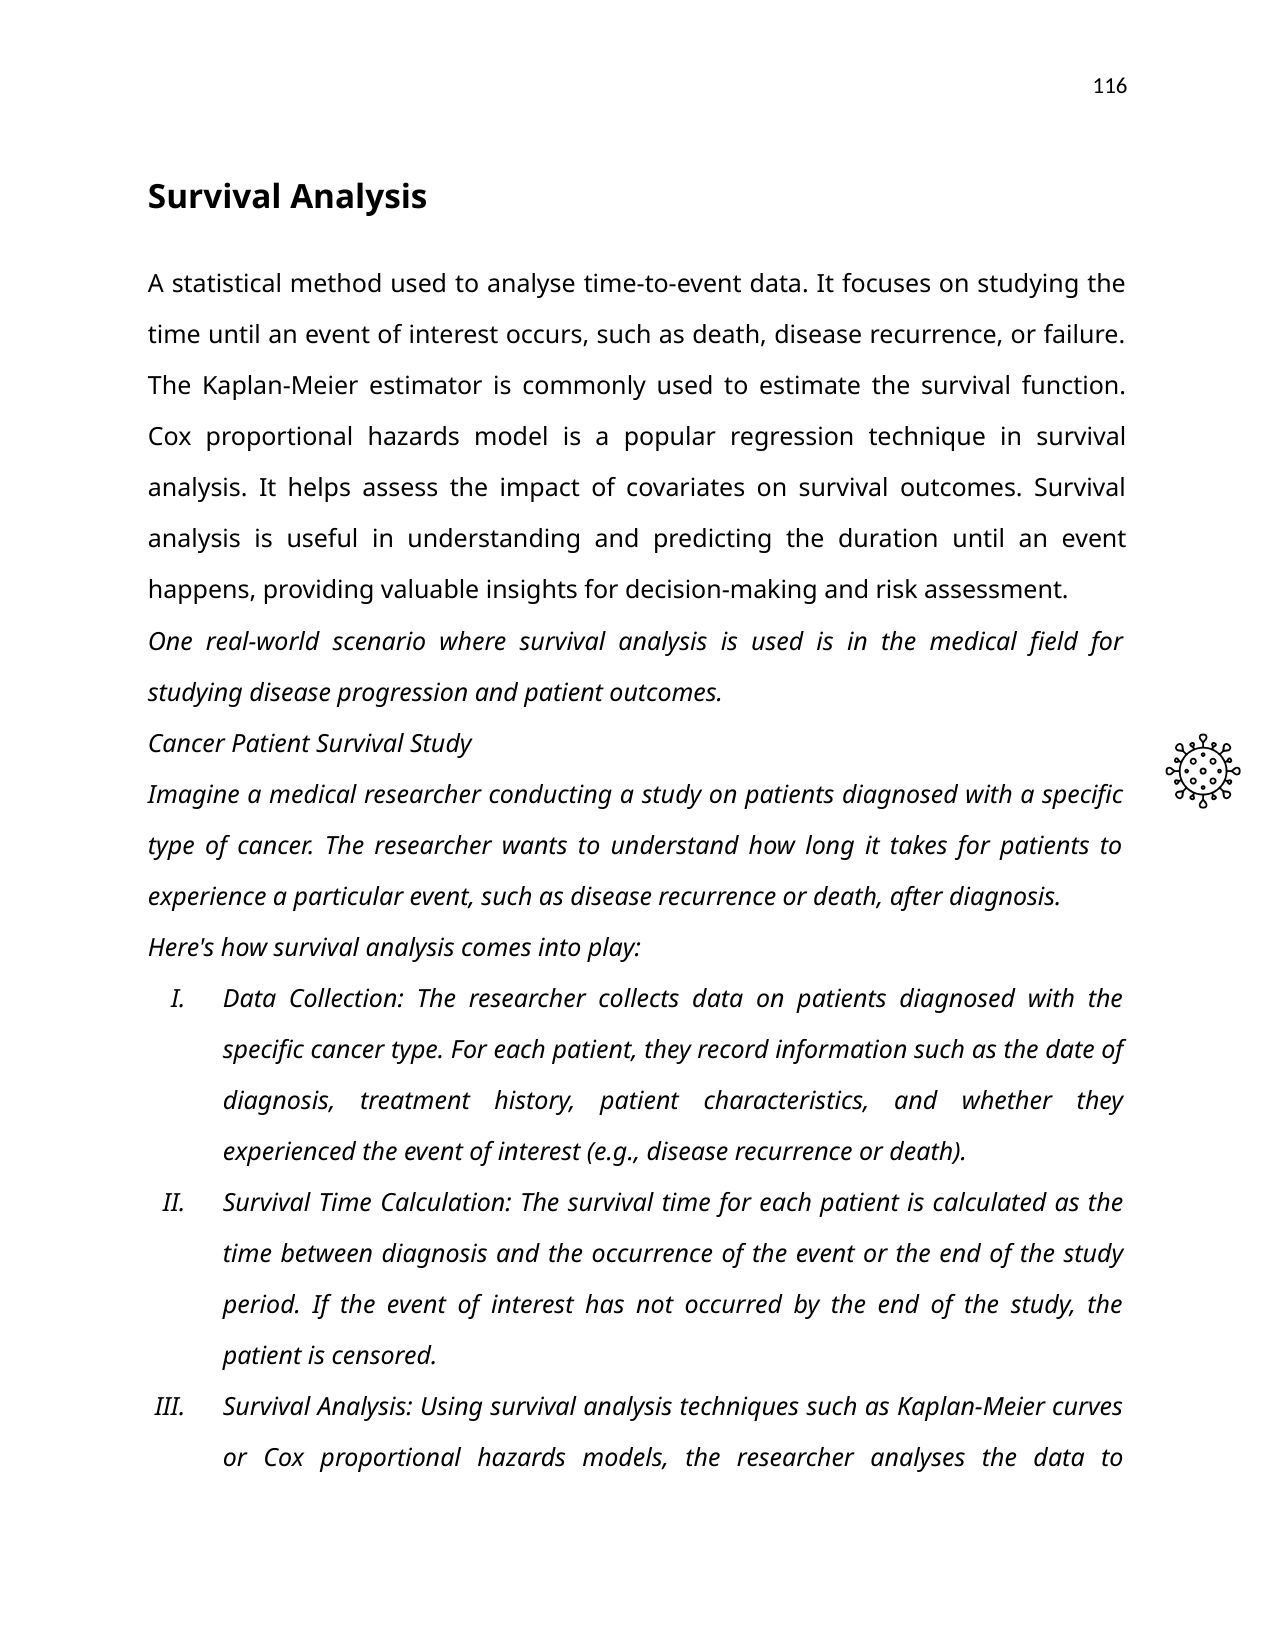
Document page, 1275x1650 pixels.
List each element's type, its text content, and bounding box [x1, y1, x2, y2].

picture [1158, 727, 1248, 816]
text Survival Analysis [148, 173, 1127, 218]
list Data Collection: The researcher collects data on patients diagnosed with the specific cancer type. For each patient, they record information such as the date of diagnosis, treatment history, patient characteristics, and whether they experienced the event of interest (e.g., disease recurrence or death). [185, 980, 1127, 1168]
text Imagine a medical researcher conducting a study on patients diagnosed with a specific type of cancer. The researcher wants to understand how long it takes for patients to experience a particular event, such as disease recurrence or death, after diagnosis. [148, 776, 1127, 912]
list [185, 1389, 1127, 1474]
text A statistical method used to analyse time-to-event data. It focuses on studying the time until an event of interest occurs, such as death, disease recurrence, or failure. The Kaplan-Meier estimator is commonly used to estimate the survival function. Cox proportional hazards model is a popular regression technique in survival analysis. It helps assess the impact of covariates on survival outcomes. Survival analysis is useful in understanding and predicting the duration until an event happens, providing valuable insights for decision-making and risk assessment. [148, 266, 1127, 606]
text Cancer Patient Survival Study [148, 725, 1127, 759]
list Survival Time Calculation: The survival time for each patient is calculated as the time between diagnosis and the occurrence of the event or the end of the study period. If the event of interest has not occurred by the end of the study, the patient is censored. [185, 1184, 1127, 1372]
text One real-world scenario where survival analysis is used is in the medical field for studying disease progression and patient outcomes. [148, 623, 1127, 708]
text Here's how survival analysis comes into play: [148, 929, 1127, 963]
